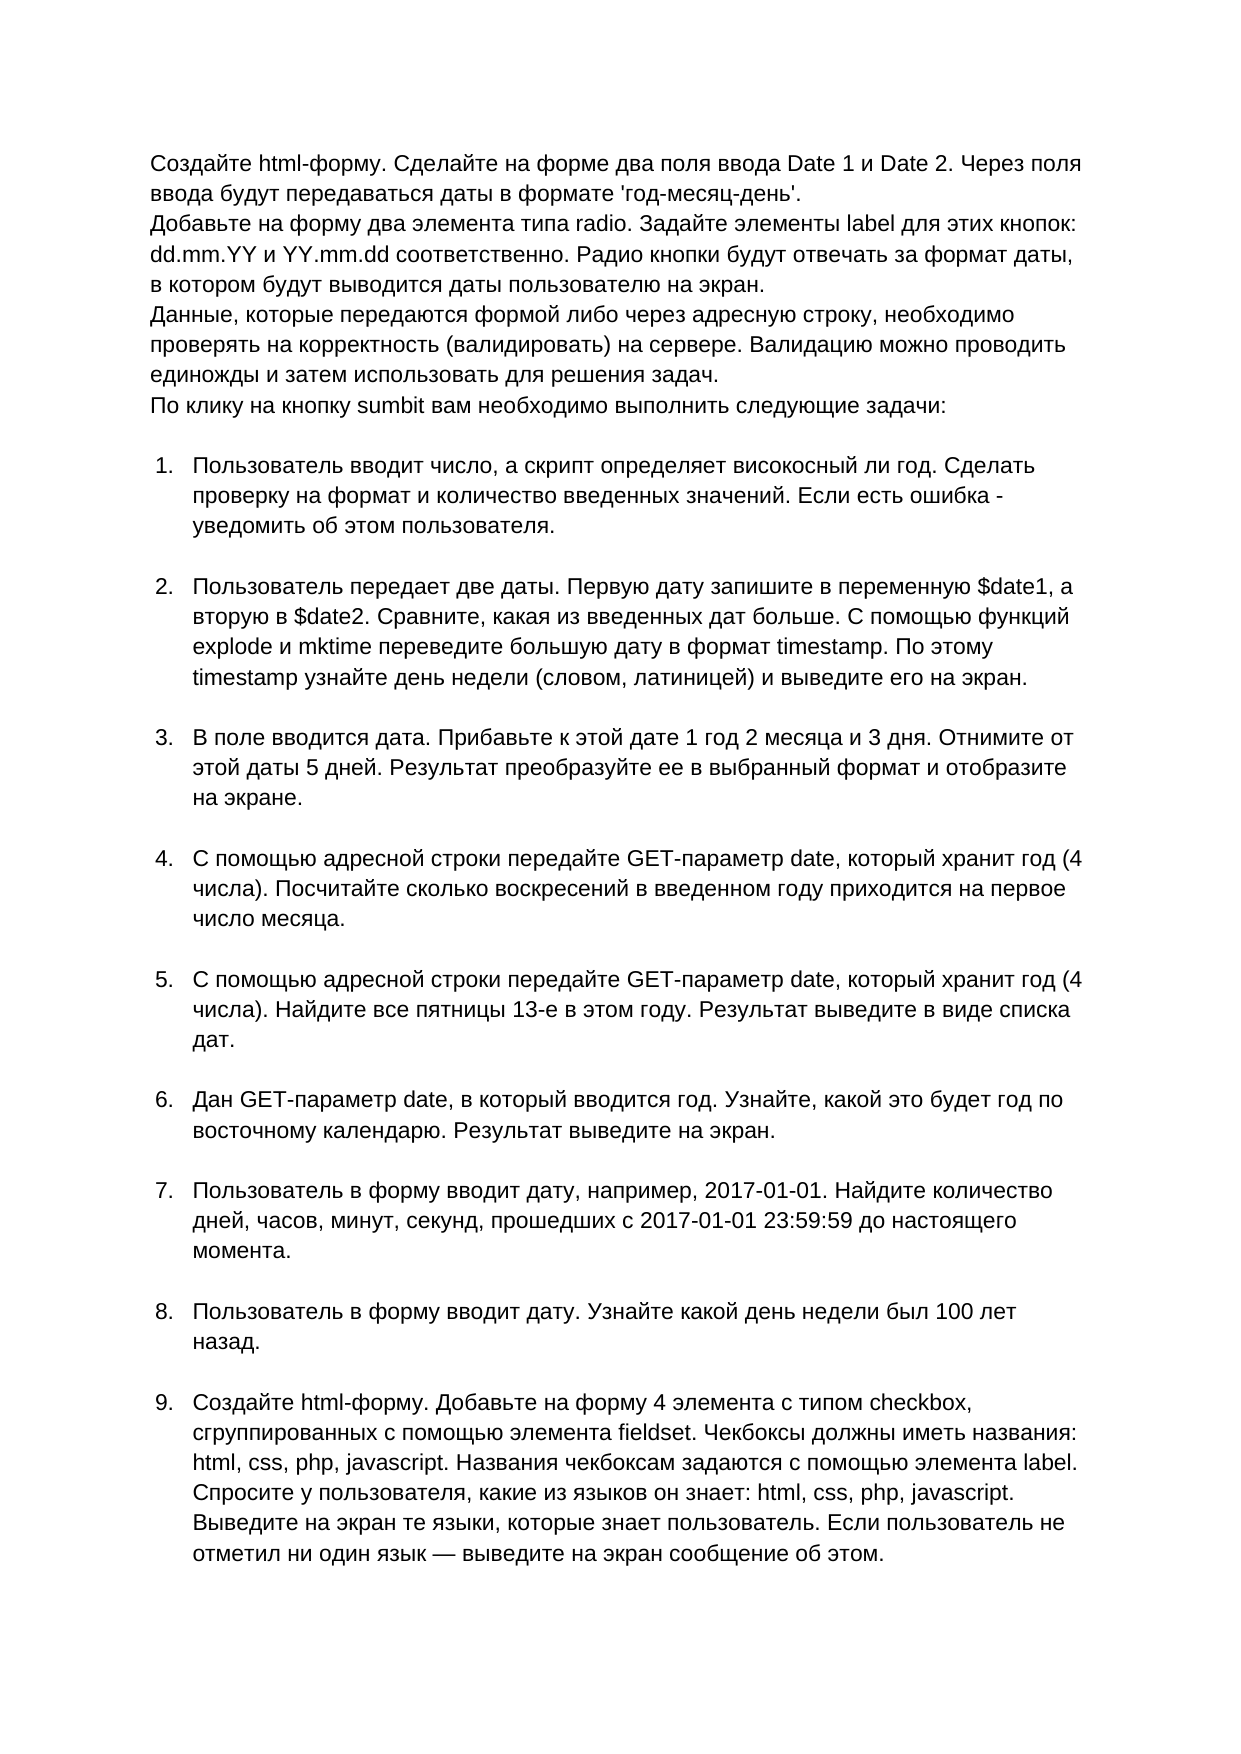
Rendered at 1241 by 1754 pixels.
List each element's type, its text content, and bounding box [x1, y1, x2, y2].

list Пользователь вводит число, а скрипт определяет високосный ли год. Сделать проверку на формат и количество введенных значений. Если есть ошибка - уведомить об этом пользователя. [155, 452, 1090, 539]
list Пользователь в форму вводит дату, например, 2017-01-01. Найдите количество дней, часов, минут, секунд, прошедших с 2017-01-01 23:59:59 до настоящего момента. [155, 1177, 1090, 1264]
list Пользователь в форму вводит дату. Узнайте какой день недели был 100 лет назад. [155, 1298, 1090, 1354]
text Создайте html-форму. Сделайте на форме два поля ввода Date 1 и Date 2. Через поля ввода будут передаваться даты в формате 'год-месяц-день'. [150, 150, 1090, 207]
list В поле вводится дата. Прибавьте к этой дате 1 год 2 месяца и 3 дня. Отнимите от этой даты 5 дней. Результат преобразуйте ее в выбранный формат и отобразите на экране. [155, 724, 1090, 811]
list Дан GET-параметр date, в который вводится год. Узнайте, какой это будет год по восточному календарю. Результат выведите на экран. [155, 1086, 1090, 1143]
text Данные, которые передаются формой либо через адресную строку, необходимо проверять на корректность (валидировать) на сервере. Валидацию можно проводить единожды и затем использовать для решения задач. [150, 301, 1090, 388]
list С помощью адресной строки передайте GET-параметр date, который хранит год (4 числа). Посчитайте сколько воскресений в введенном году приходится на первое число месяца. [155, 845, 1090, 932]
text По клику на кнопку sumbit вам необходимо выполнить следующие задачи: [150, 392, 1090, 418]
list С помощью адресной строки передайте GET-параметр date, который хранит год (4 числа). Найдите все пятницы 13-е в этом году. Результат выведите в виде списка дат. [155, 966, 1090, 1052]
list Создайте html-форму. Добавьте на форму 4 элемента с типом checkbox, сгруппированных с помощью элемента fieldset. Чекбоксы должны иметь названия: html, css, php, javascript. Названия чекбоксам задаются с помощью элемента label. Спросите у пользователя, какие из языков он знает: html, css, php, javascript. Выведите на экран те языки, которые знает пользователь. Если пользователь не отметил ни один язык — выведите на экран сообщение об этом. [155, 1388, 1090, 1566]
text Добавьте на форму два элемента типа radio. Задайте элементы label для этих кнопок: dd.mm.YY и YY.mm.dd соответственно. Радио кнопки будут отвечать за формат даты, в котором будут выводится даты пользователю на экран. [150, 210, 1090, 297]
list Пользователь передает две даты. Первую дату запишите в переменную $date1, а вторую в $date2. Сравните, какая из введенных дат больше. С помощью функций explode и mktime переведите большую дату в формат timestamp. По этому timestamp узнайте день недели (словом, латиницей) и выведите его на экран. [155, 573, 1090, 690]
